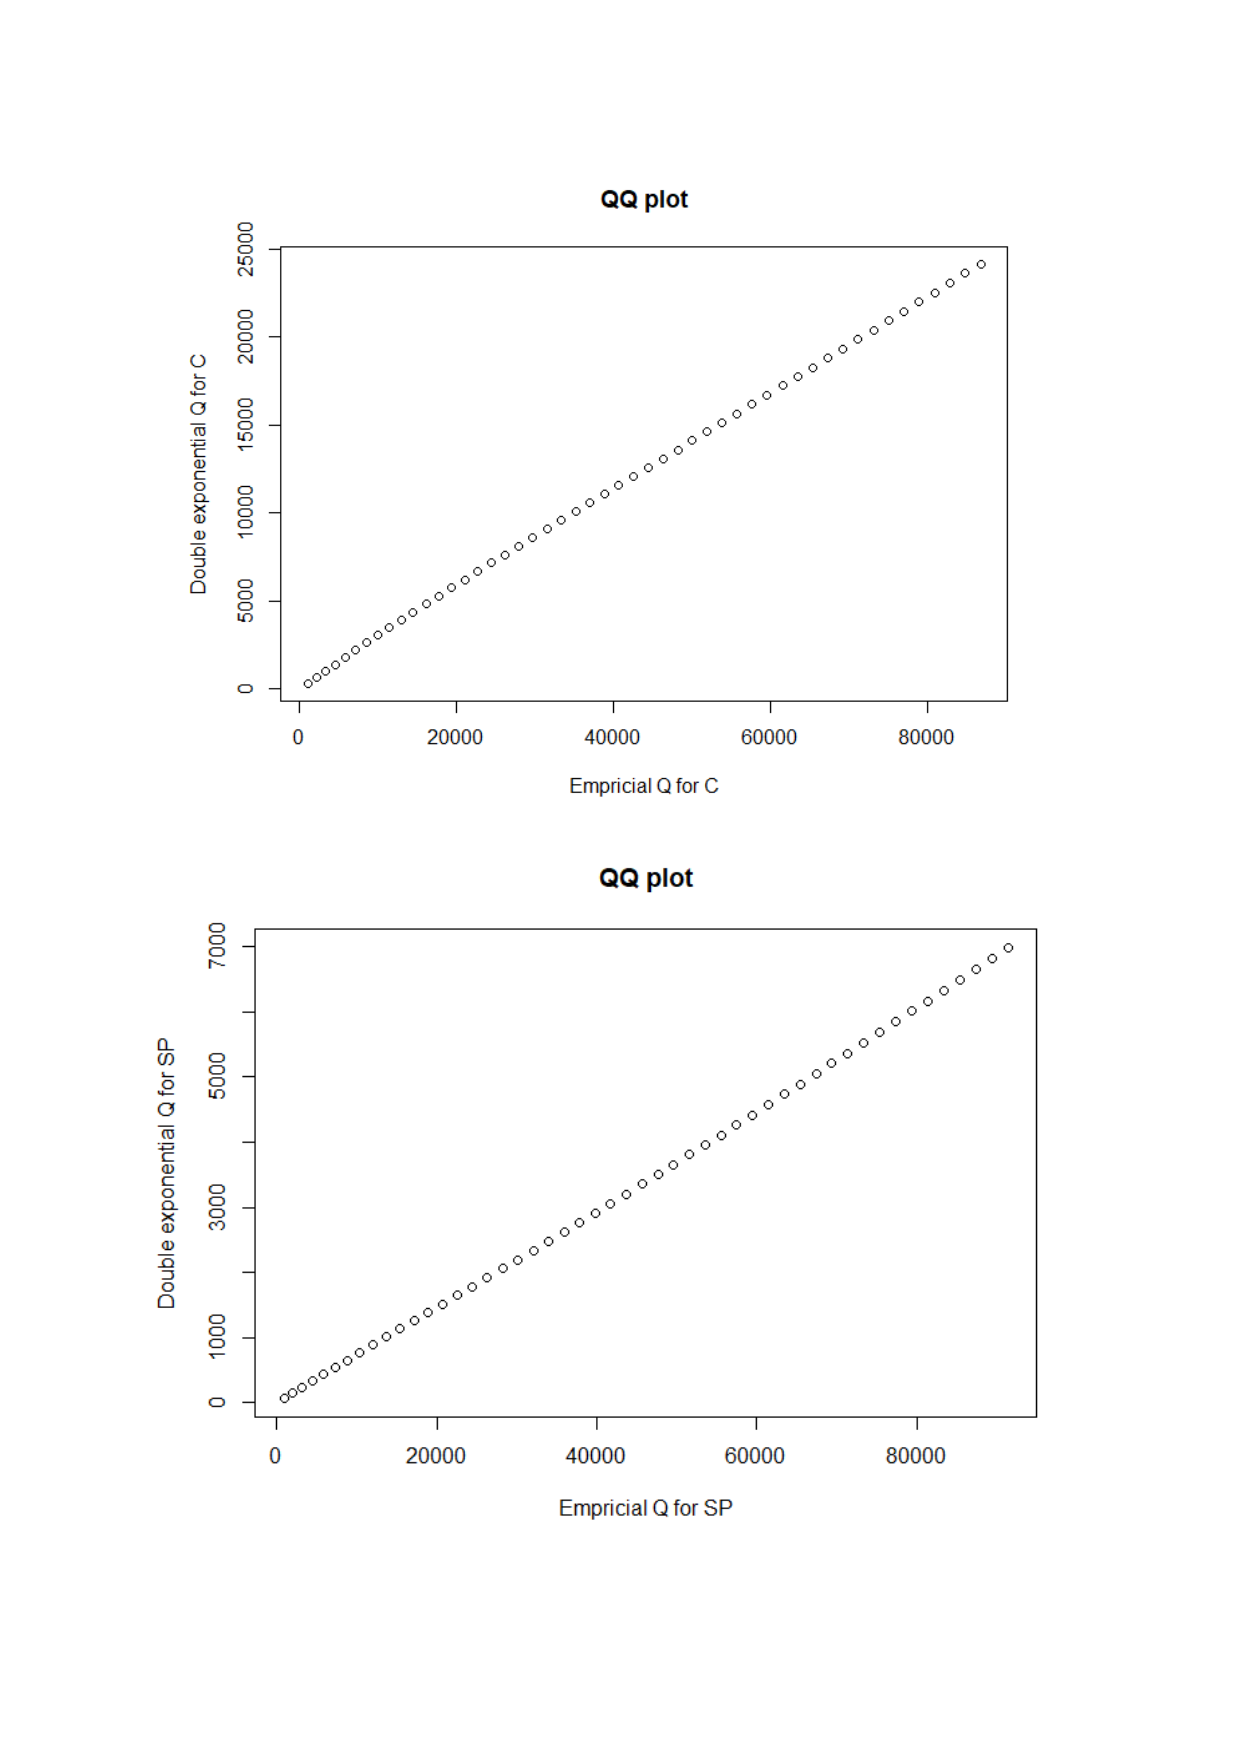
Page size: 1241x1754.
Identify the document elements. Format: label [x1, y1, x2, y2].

picture [183, 150, 1058, 823]
picture [150, 824, 1091, 1548]
